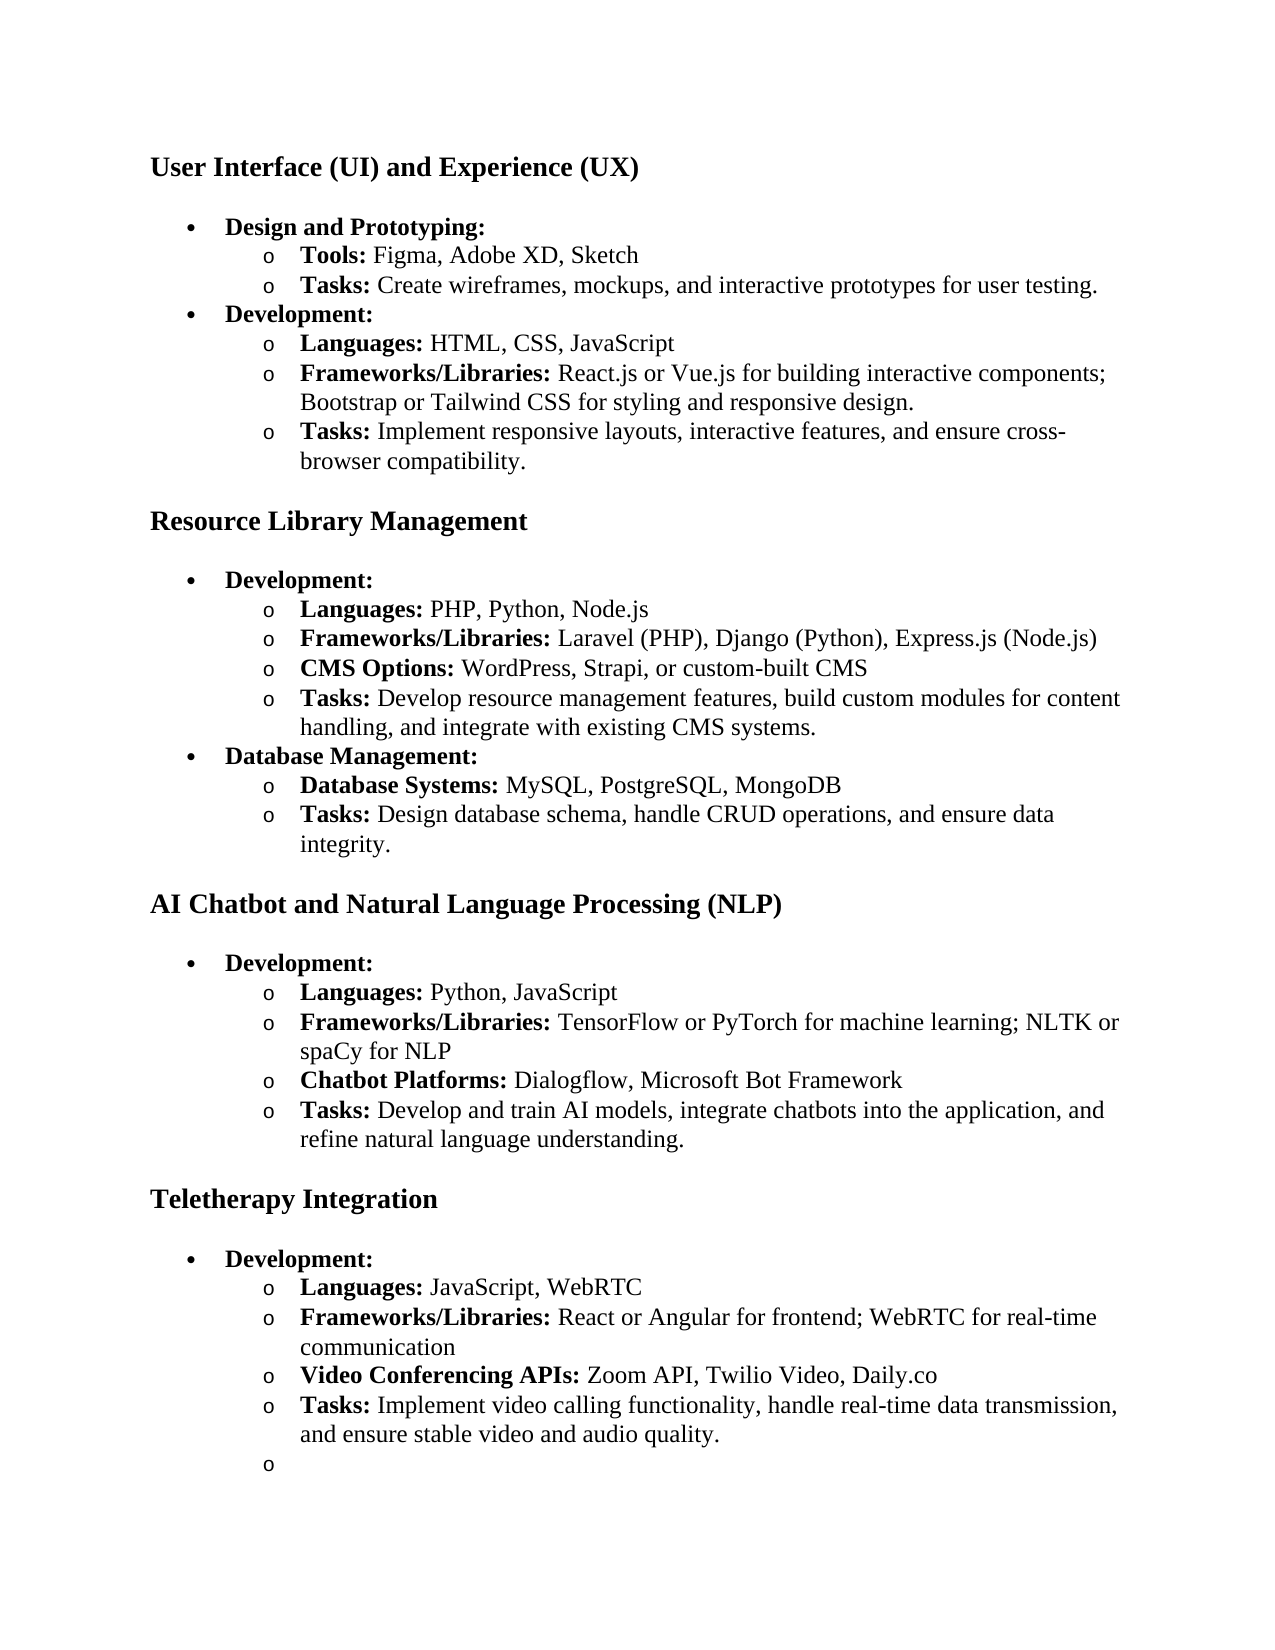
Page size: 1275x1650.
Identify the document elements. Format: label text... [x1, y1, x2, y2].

text Resource Library Management [150, 504, 1125, 536]
list Languages: Python, JavaScript [262, 977, 1125, 1007]
list Development: [187, 948, 1125, 977]
list Video Conferencing APIs: Zoom API, Twilio Video, Daily.co [262, 1360, 1125, 1390]
list Tasks: Develop and train AI models, integrate chatbots into the application, and refine natural language understanding. [262, 1095, 1125, 1153]
list Tools: Figma, Adobe XD, Sketch [262, 240, 1125, 270]
list Database Systems: MySQL, PostgreSQL, MongoDB [262, 770, 1125, 799]
list CMS Options: WordPress, Strapi, or custom-built CMS [262, 653, 1125, 683]
list Design and Prototyping: [187, 212, 1125, 240]
list Development: [187, 1244, 1125, 1272]
text AI Chatbot and Natural Language Processing (NLP) [150, 887, 1125, 919]
list Languages: JavaScript, WebRTC [262, 1272, 1125, 1302]
list Chatbot Platforms: Dialogflow, Microsoft Bot Framework [262, 1065, 1125, 1095]
list Development: [187, 565, 1125, 594]
list Database Management: [187, 741, 1125, 770]
list Tasks: Implement responsive layouts, interactive features, and ensure cross-browser compatibility. [262, 416, 1125, 474]
list Tasks: Implement video calling functionality, handle real-time data transmission, and ensure stable video and audio quality. [262, 1390, 1125, 1448]
list Frameworks/Libraries: TensorFlow or PyTorch for machine learning; NLTK or spaCy for NLP [262, 1007, 1125, 1065]
text User Interface (UI) and Experience (UX) [150, 150, 1125, 182]
list Frameworks/Libraries: React.js or Vue.js for building interactive components; Bootstrap or Tailwind CSS for styling and responsive design. [262, 358, 1125, 416]
list Languages: HTML, CSS, JavaScript [262, 328, 1125, 358]
text Teletherapy Integration [150, 1182, 1125, 1214]
list Tasks: Develop resource management features, build custom modules for content handling, and integrate with existing CMS systems. [262, 683, 1125, 741]
list Frameworks/Libraries: Laravel (PHP), Django (Python), Express.js (Node.js) [262, 623, 1125, 653]
list Tasks: Design database schema, handle CRUD operations, and ensure data integrity. [262, 799, 1125, 858]
list Frameworks/Libraries: React or Angular for frontend; WebRTC for real-time communication [262, 1302, 1125, 1360]
list Development: [187, 299, 1125, 328]
list Languages: PHP, Python, Node.js [262, 594, 1125, 623]
list Tasks: Create wireframes, mockups, and interactive prototypes for user testing. [262, 270, 1125, 299]
